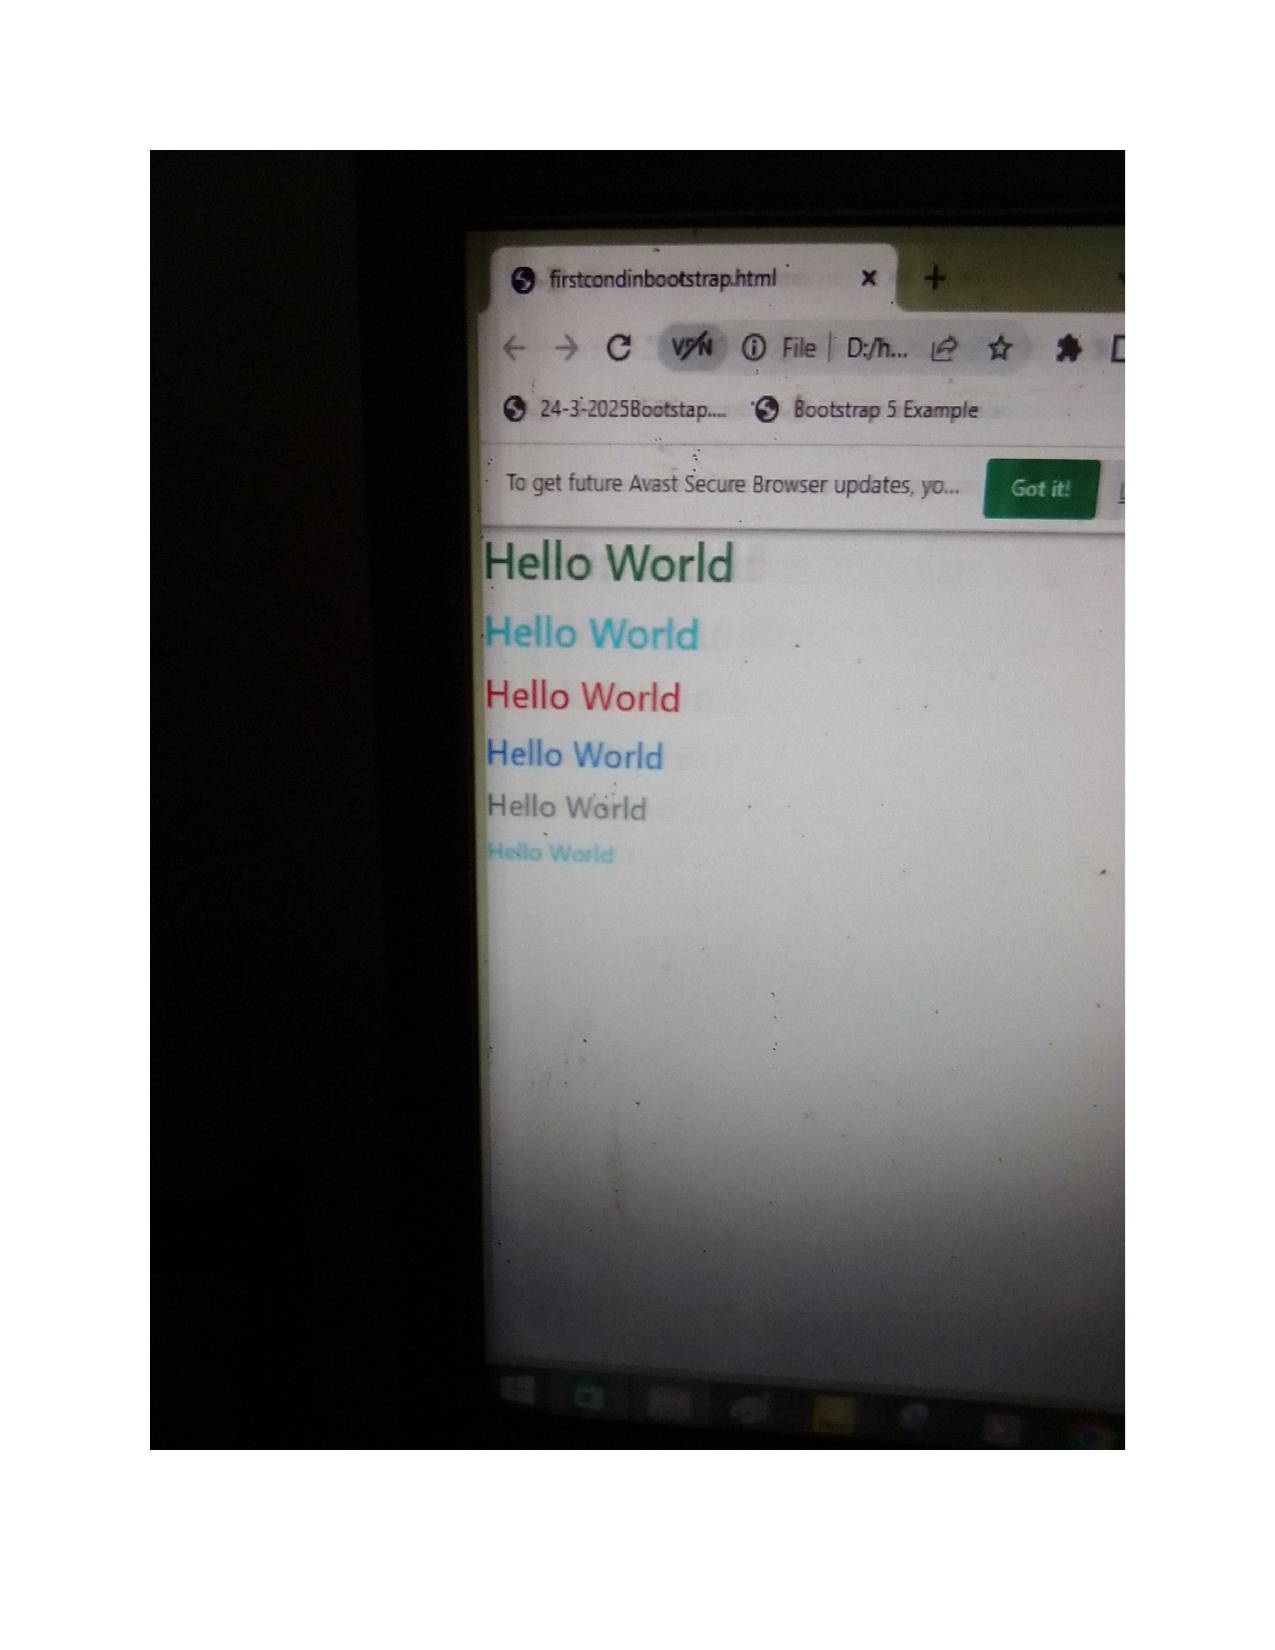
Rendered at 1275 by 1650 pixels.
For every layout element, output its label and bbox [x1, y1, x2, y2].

picture [150, 150, 1125, 1450]
